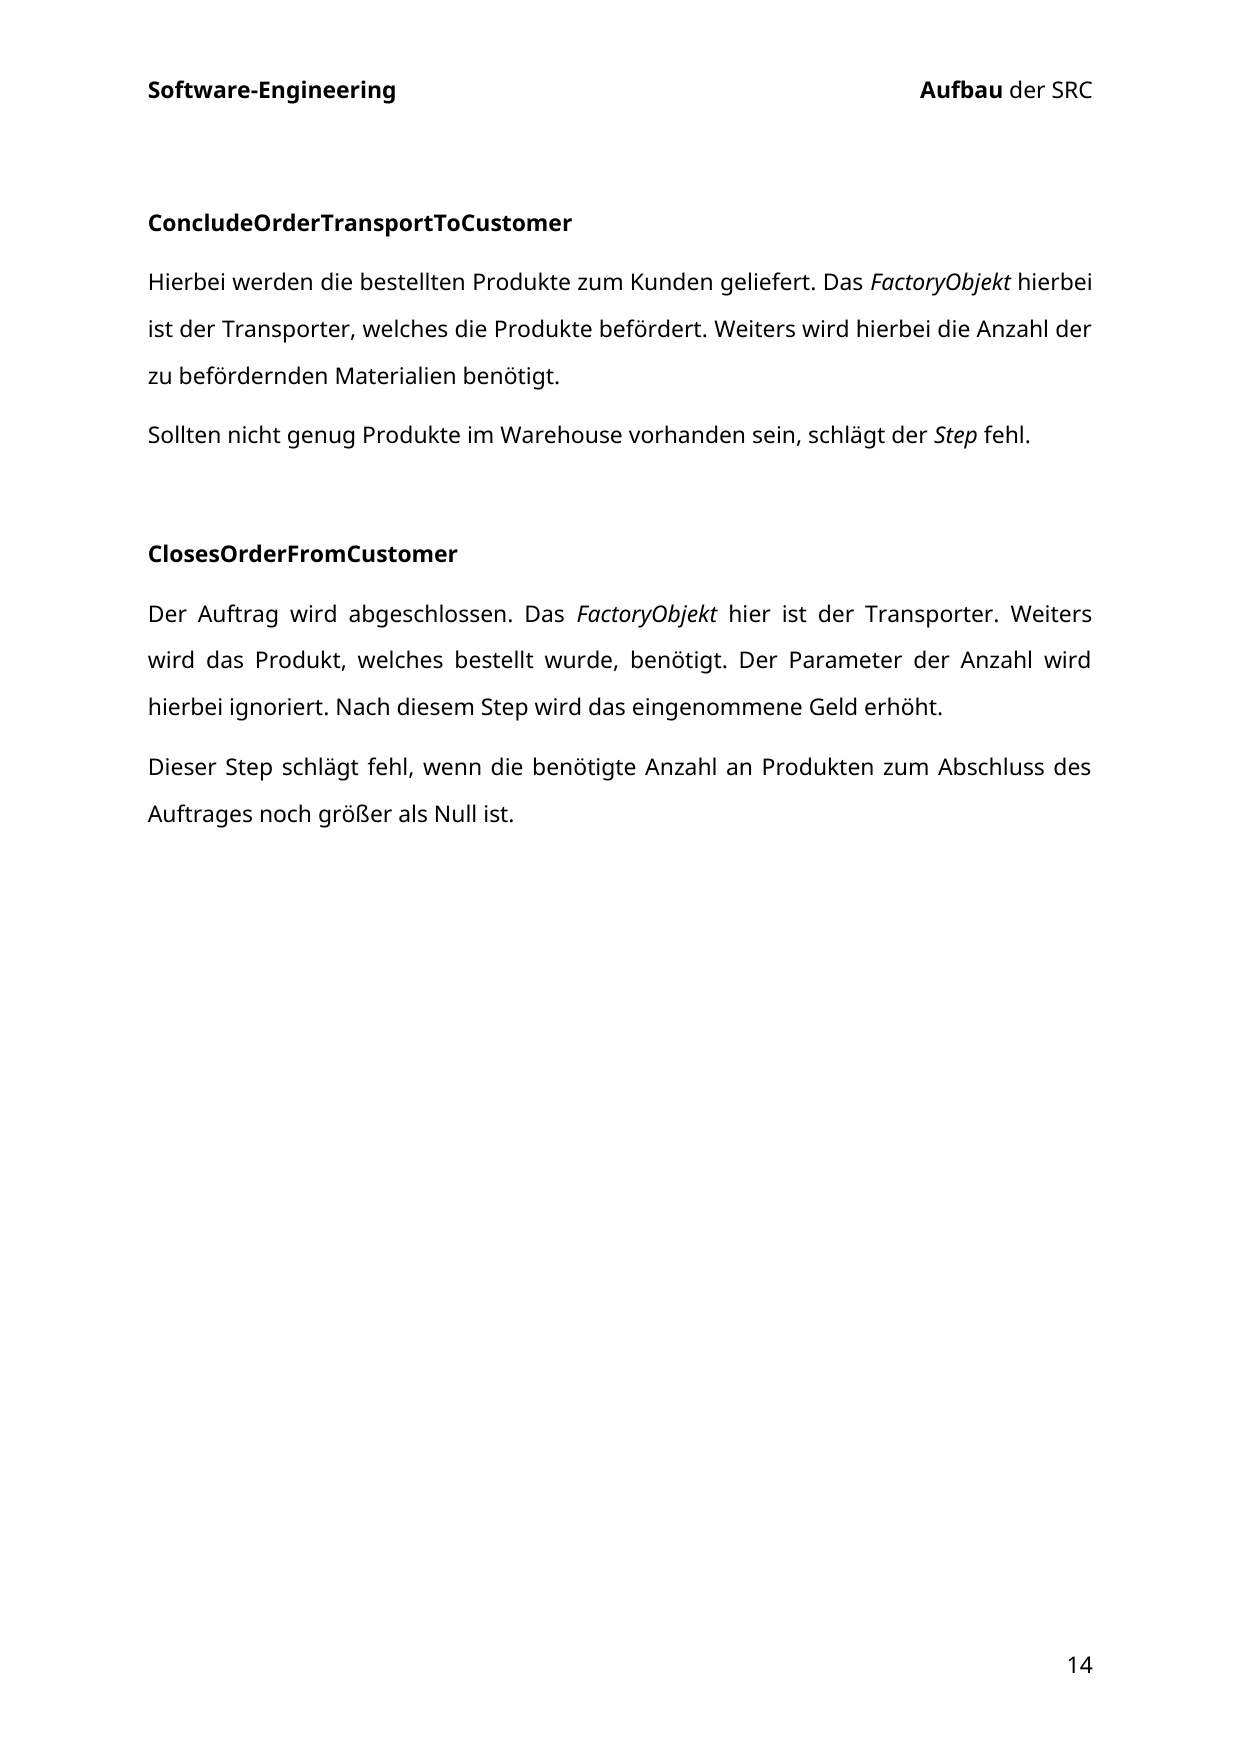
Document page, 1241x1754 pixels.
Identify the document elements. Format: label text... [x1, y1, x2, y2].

text Der Auftrag wird abgeschlossen. Das FactoryObjekt hier ist der Transporter. Weiters wird das Produkt, welches bestellt wurde, benötigt. Der Parameter der Anzahl wird hierbei ignoriert. Nach diesem Step wird das eingenommene Geld erhöht. [148, 598, 1093, 723]
text ConcludeOrderTransportToCustomer [148, 207, 1093, 238]
text Hierbei werden die bestellten Produkte zum Kunden geliefert. Das FactoryObjekt hierbei ist der Transporter, welches die Produkte befördert. Weiters wird hierbei die Anzahl der zu befördernden Materialien benötigt. [148, 266, 1093, 391]
text ClosesOrderFromCustomer [148, 538, 1093, 569]
text Dieser Step schlägt fehl, wenn die benötigte Anzahl an Produkten zum Abschluss des Auftrages noch größer als Null ist. [148, 751, 1093, 829]
text Sollten nicht genug Produkte im Warehouse vorhanden sein, schlägt der Step fehl. [148, 419, 1093, 451]
